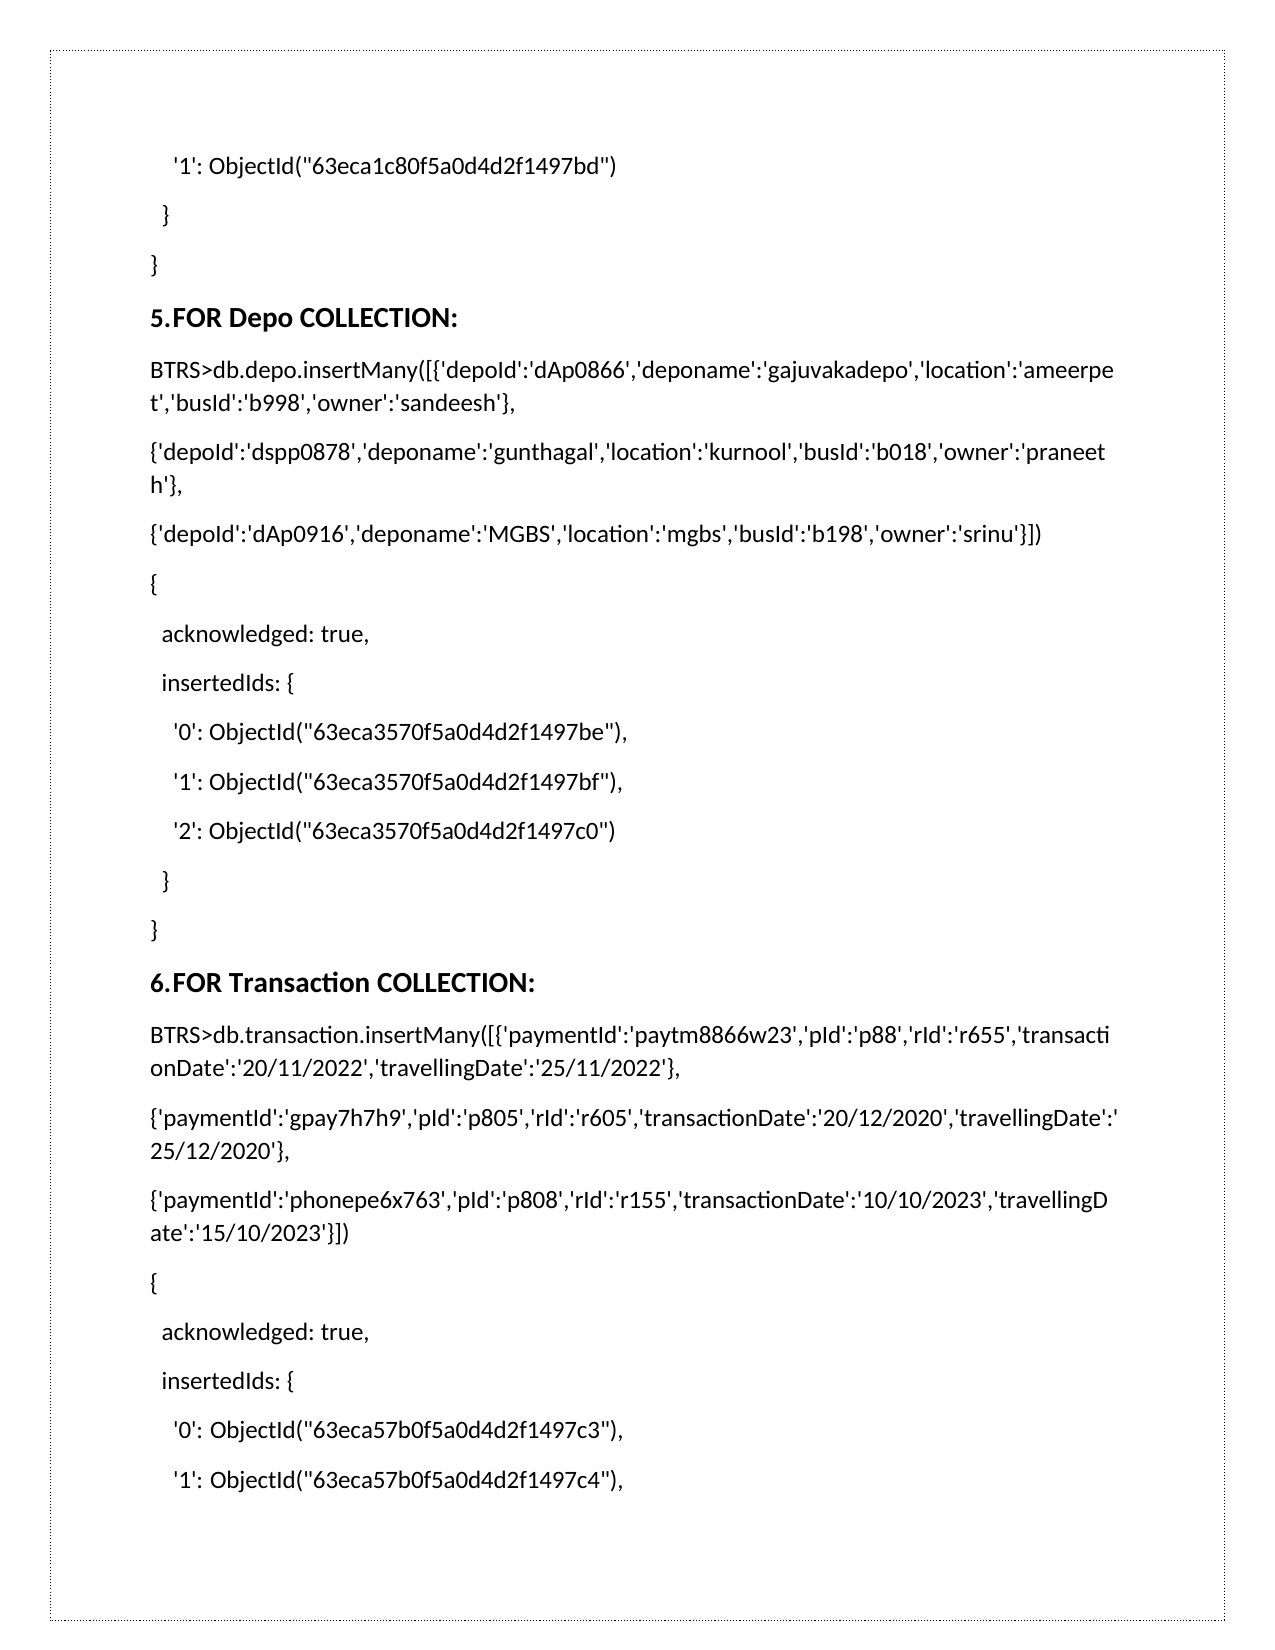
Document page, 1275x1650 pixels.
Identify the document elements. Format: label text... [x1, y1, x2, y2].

text BTRS>db.depo.insertMany([{'depoId':'dAp0866','deponame':'gajuvakadepo','location':'ameerpe t','busId':'b998','owner':'sandeesh'}, [150, 354, 1136, 417]
text } [150, 249, 1171, 280]
text { [150, 1267, 1171, 1297]
subtitle FOR Depo COLLECTION: [150, 299, 1171, 335]
text '1': ObjectId("63eca1c80f5a0d4d2f1497bd") [173, 150, 1171, 181]
text } [161, 200, 1171, 230]
text {'paymentId':'gpay7h7h9','pId':'p805','rId':'r605','transactionDate':'20/12/2020','travellingDate':' 25/12/2020'}, [150, 1102, 1125, 1165]
text } [161, 865, 1171, 896]
text {'depoId':'dspp0878','deponame':'gunthagal','location':'kurnool','busId':'b018','owner':'praneet h'}, [150, 436, 1125, 499]
text '1': ObjectId("63eca57b0f5a0d4d2f1497c4"), [173, 1465, 1171, 1495]
text '1': ObjectId("63eca3570f5a0d4d2f1497bf"), [173, 766, 1171, 797]
text '2': ObjectId("63eca3570f5a0d4d2f1497c0") [173, 816, 1171, 846]
text '0': ObjectId("63eca57b0f5a0d4d2f1497c3"), [173, 1415, 1171, 1445]
text { [150, 568, 1171, 599]
text acknowledged: true, insertedIds: { [161, 1316, 370, 1396]
text {'paymentId':'phonepe6x763','pId':'p808','rId':'r155','transactionDate':'10/10/2023','travellingD ate':'15/10/2023'}]) [150, 1184, 1136, 1248]
text '0': ObjectId("63eca3570f5a0d4d2f1497be"), [173, 716, 1171, 747]
text } [150, 914, 1171, 945]
text acknowledged: true, insertedIds: { [161, 618, 370, 697]
subtitle FOR Transaction COLLECTION: [150, 964, 1171, 1000]
text {'depoId':'dAp0916','deponame':'MGBS','location':'mgbs','busId':'b198','owner':'srinu'}]) [150, 518, 1171, 549]
text BTRS>db.transaction.insertMany([{'paymentId':'paytm8866w23','pId':'p88','rId':'r655','transacti onDate':'20/11/2022','travellingDate':'25/11/2022'}, [150, 1019, 1125, 1083]
